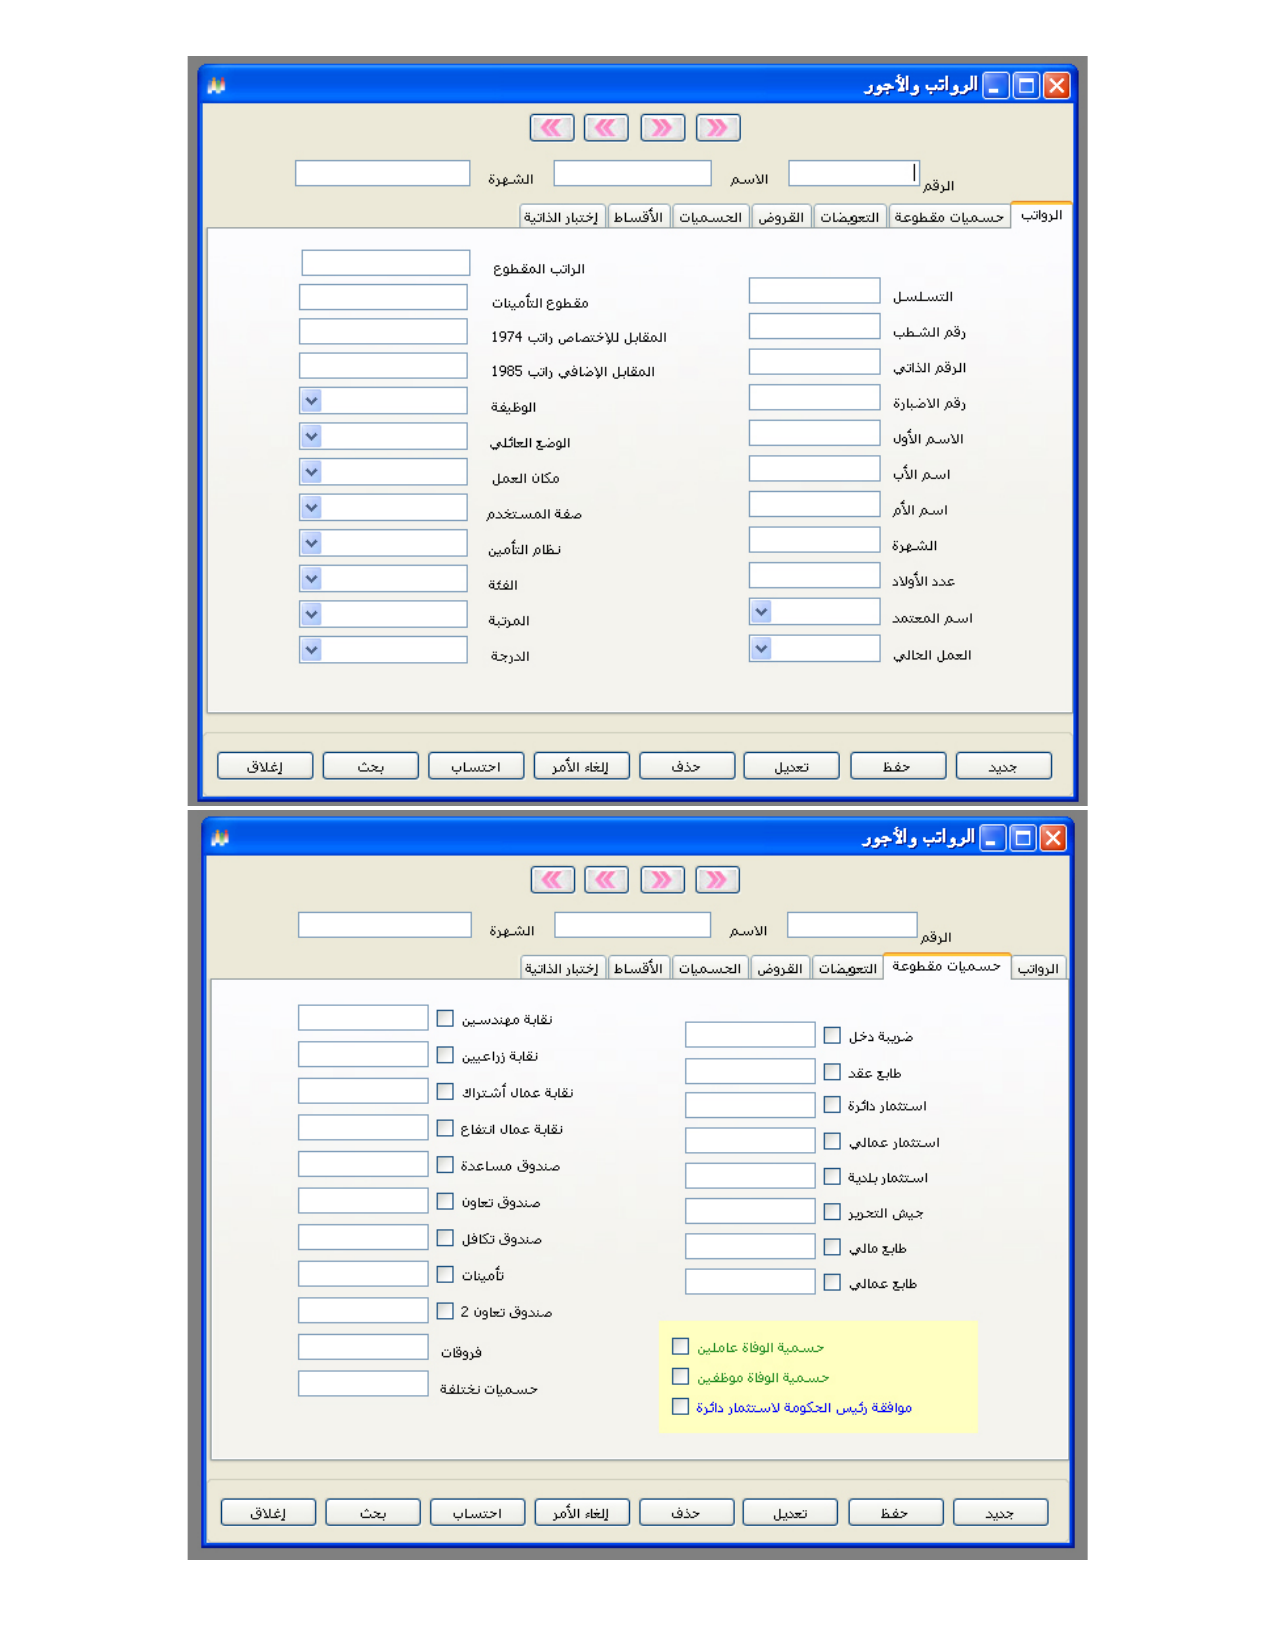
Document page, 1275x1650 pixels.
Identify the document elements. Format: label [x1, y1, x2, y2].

picture [187, 810, 1088, 1560]
picture [187, 56, 1088, 806]
